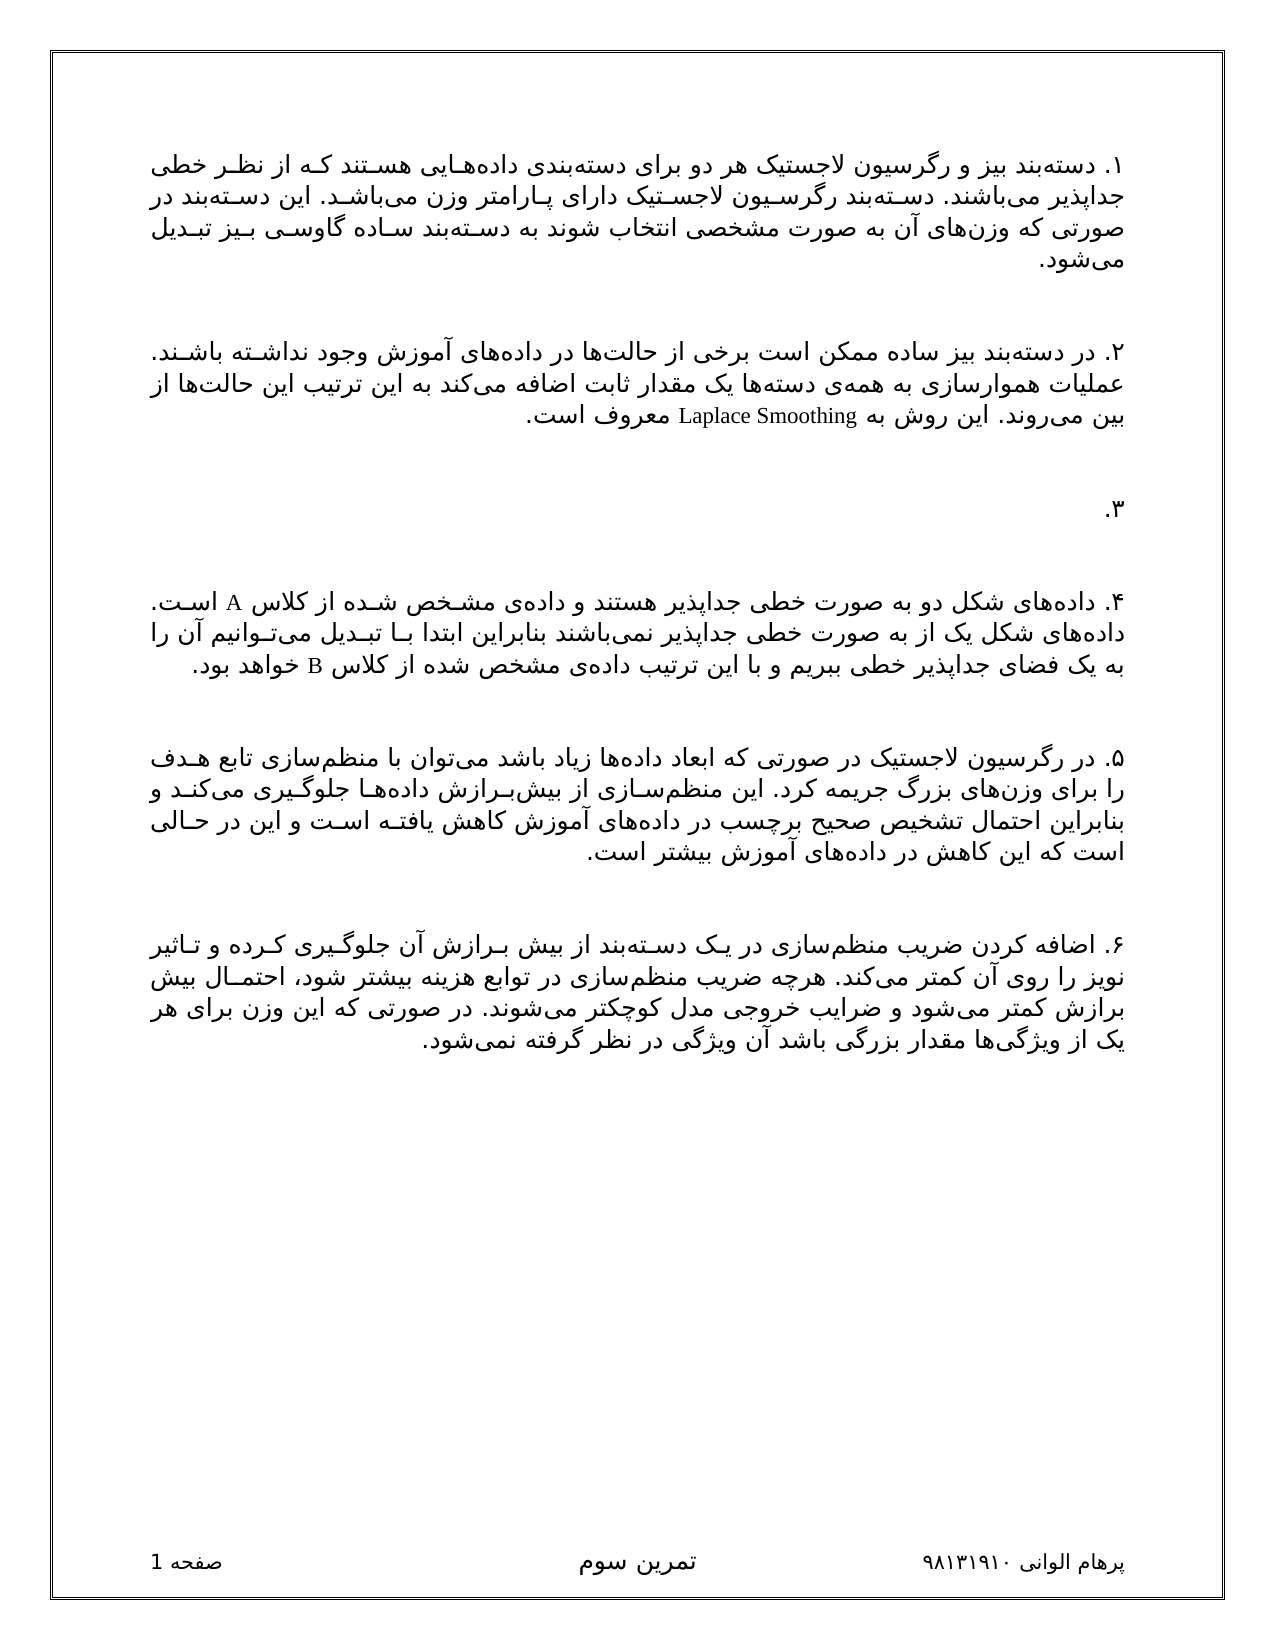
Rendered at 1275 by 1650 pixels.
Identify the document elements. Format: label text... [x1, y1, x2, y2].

text ۴. داده‌های شکل دو به صورت خطی جداپذیر هستند و داده‌ی مشخص شده از کلاس A است. داده‌های شکل یک از به صورت خطی جداپذیر نمی‌باشند بنابراین ابتدا با تبدیل می‌توانیم آن را به یک فضای جداپذیر خطی ببریم و با این ترتیب داده‌ی مشخص شده از کلاس B خواهد بود. [150, 587, 1125, 679]
text ۲. در دسته‌بند بیز ساده ممکن است برخی از حالت‌ها در داده‌های آموزش وجود نداشته باشند. عملیات هموارسازی به همه‌ی دسته‌ها یک مقدار ثابت اضافه می‌کند به این ترتیب این حالت‌ها از بین می‌روند. این روش به Laplace Smoothing معروف است. [150, 338, 1125, 430]
text ۱. دسته‌بند بیز و رگرسیون لاجستیک هر دو برای دسته‌بندی داده‌هایی هستند که از نظر خطی جداپذیر می‌باشند. دسته‌بند رگرسیون لاجستیک دارای پارامتر وزن می‌باشد. این دسته‌بند در صورتی که وزن‌های آن به صورت مشخصی انتخاب شوند به دسته‌بند ساده گاوسی بیز تبدیل می‌شود. [150, 150, 1125, 273]
text ۶. اضافه کردن ضریب منظم‌سازی در یک دسته‌بند از بیش برازش آن جلوگیری کرده و تاثیر نویز را روی آن کمتر می‌کند. هرچه ضریب منظم‌سازی در توابع هزینه بیشتر شود، احتمال بیش برازش کمتر می‌شود و ضرایب خروجی مدل کوچکتر می‌شوند. در صورتی که این وزن برای هر یک از ویژگی‌ها مقدار بزرگی باشد آن ویژگی در نظر گرفته نمی‌شود. [150, 931, 1125, 1054]
text ۵. در رگرسیون لاجستیک در صورتی که ابعاد داده‌ها زیاد باشد می‌توان با منظم‌سازی تابع هدف را برای وزن‌های بزرگ جریمه کرد. این منظم‌سازی از بیش‌برازش داده‌ها جلوگیری می‌کند و بنابراین احتمال تشخیص صحیح برچسب در داده‌های آموزش کاهش یافته است و این در حالی است که این کاهش در داده‌های آموزش بیشتر است. [150, 743, 1125, 867]
text ۳. [150, 494, 1125, 523]
